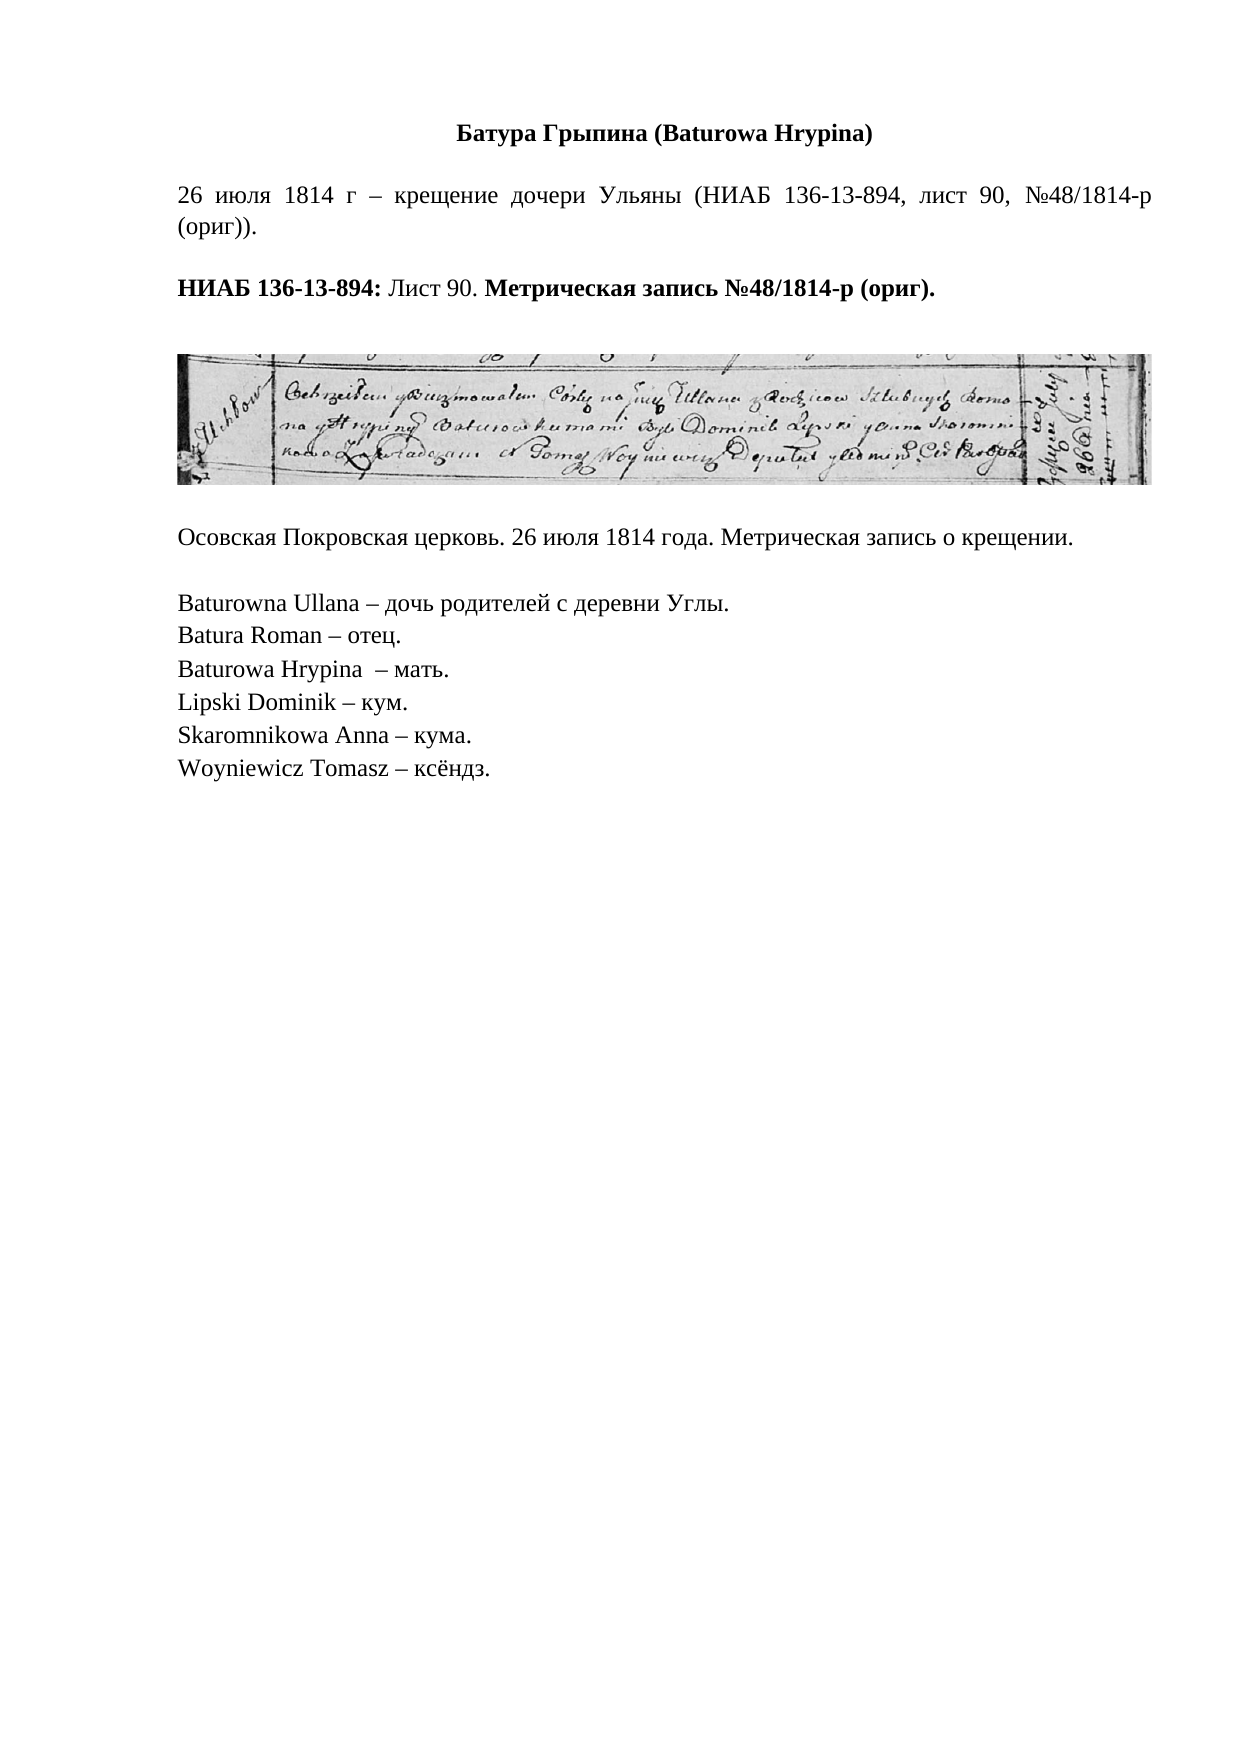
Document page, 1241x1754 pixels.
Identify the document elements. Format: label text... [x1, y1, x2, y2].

text Batura Roman – отец. [177, 621, 1152, 649]
text Осовская Покровская церковь. 26 июля 1814 года. Метрическая запись о крещении. [177, 522, 1152, 550]
text НИАБ 136-13-894: Лист 90. Метрическая запись №48/1814-р (ориг). [177, 273, 1152, 302]
text 26 июля 1814 г – крещение дочери Ульяны (НИАБ 136-13-894, лист 90, №48/1814-р (ориг)). [177, 180, 1152, 240]
text Baturowa Hrypina – мать. [177, 654, 1152, 682]
text Skaromnikowa Anna – кума. [177, 720, 1152, 748]
text Woyniewicz Tomasz – ксёндз. [177, 753, 1152, 781]
text Baturowna Ullana – дочь родителей с деревни Углы. [177, 588, 1152, 616]
text Батура Грыпина (Baturowa Hrypina) [177, 118, 1152, 147]
picture [177, 354, 1152, 485]
text Lipski Dominik – кум. [177, 687, 1152, 715]
